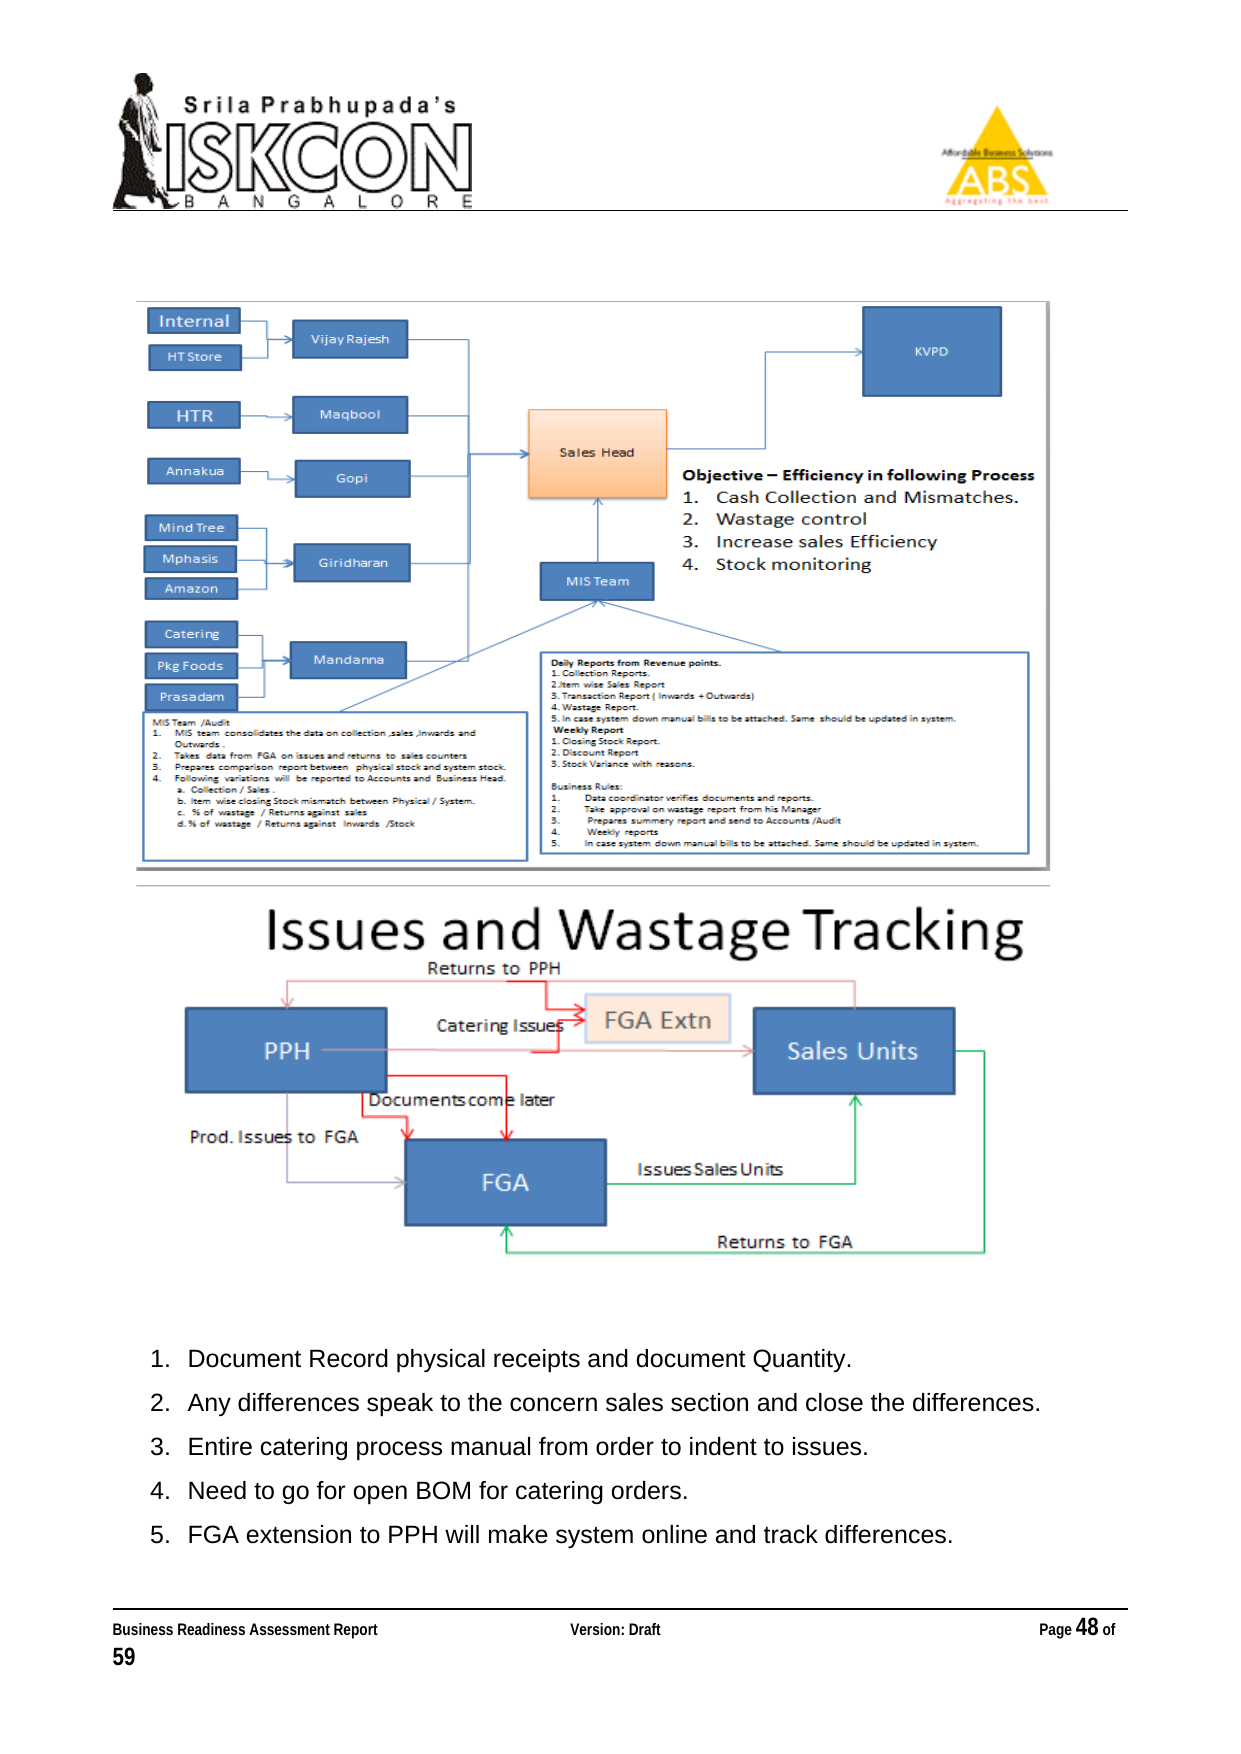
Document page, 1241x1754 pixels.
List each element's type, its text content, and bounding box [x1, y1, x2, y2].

list Need to go for open BOM for catering orders. [150, 1476, 1128, 1504]
list Entire catering process manual from order to indent to issues. [150, 1432, 1128, 1461]
list FGA extension to PPH will make system online and track differences. [150, 1520, 1128, 1549]
picture [136, 301, 1051, 871]
list Document Record physical receipts and document Quantity. [150, 1344, 1128, 1372]
list Any differences speak to the concern sales section and close the differences. [150, 1388, 1128, 1416]
picture [112, 73, 472, 209]
picture [136, 885, 1051, 1284]
picture [937, 102, 1061, 209]
